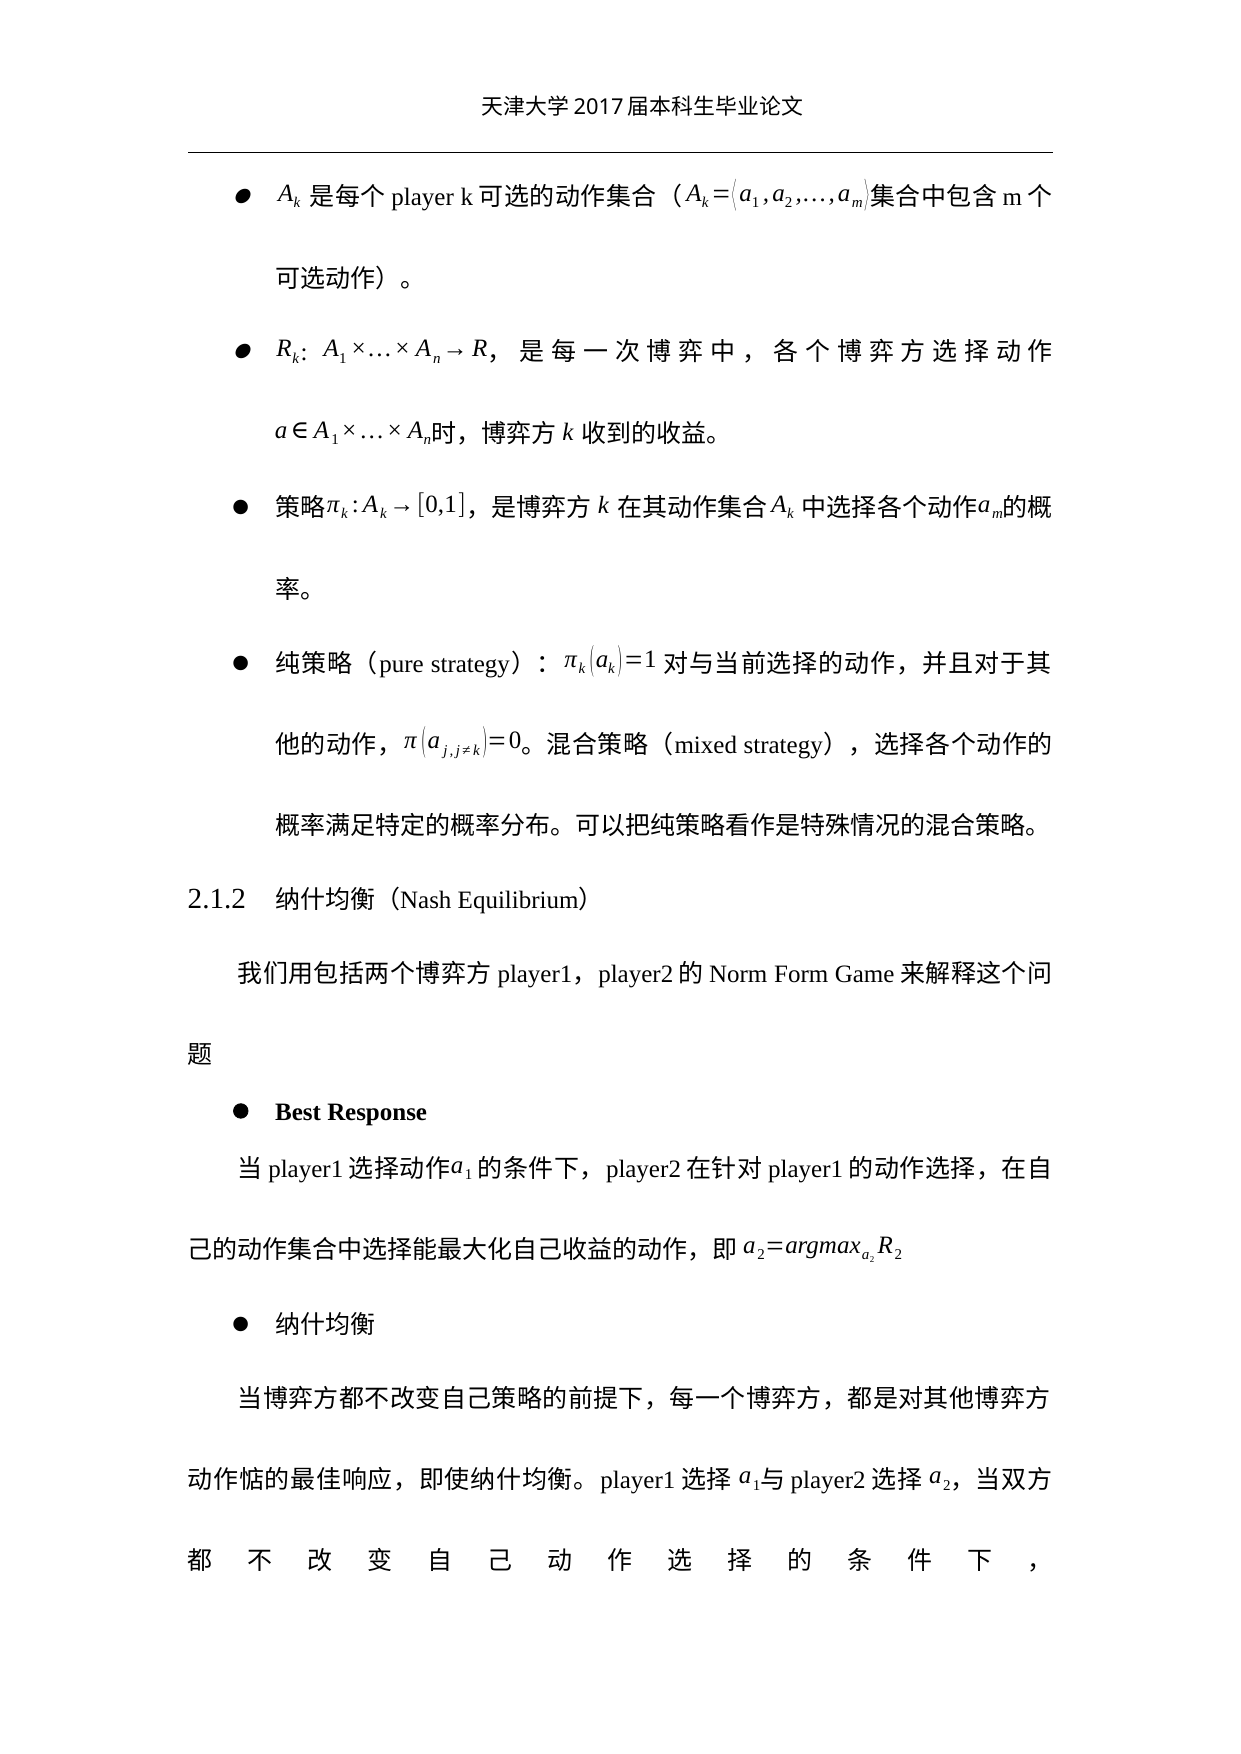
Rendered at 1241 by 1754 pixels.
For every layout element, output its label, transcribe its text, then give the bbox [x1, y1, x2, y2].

text 我们用包括两个博弈方player1，player2的Norm Form Game来解释这个问题 [187, 939, 1053, 1086]
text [187, 1364, 1053, 1591]
list 纳什均衡（Nash Equilibrium） [187, 865, 1053, 930]
text 当player1选择动作 的条件下，player2在针对player1的动作选择，在自己的动作集合中选择能最大化自己收益的动作，即 [187, 1134, 1053, 1281]
list 是每个player k可选的动作集合（集合中包含m个可选动作）。 [231, 163, 1053, 309]
list Best Response [231, 1095, 1053, 1127]
list 纳什均衡 [231, 1290, 1053, 1355]
list 纯策略（pure strategy）： 对与当前选择的动作，并且对于其他的动作，。混合策略（mixed strategy），选择各个动作的概率满足特定的概率分布。可以把纯策略看作是特殊情况的混合策略。 [231, 629, 1053, 856]
list : ，是每一次博弈中，各个博弈方选择动作时，博弈方 收到的收益。 [231, 318, 1053, 464]
list 策略，是博弈方 在其动作集合 中选择各个动作的概率。 [231, 473, 1053, 620]
